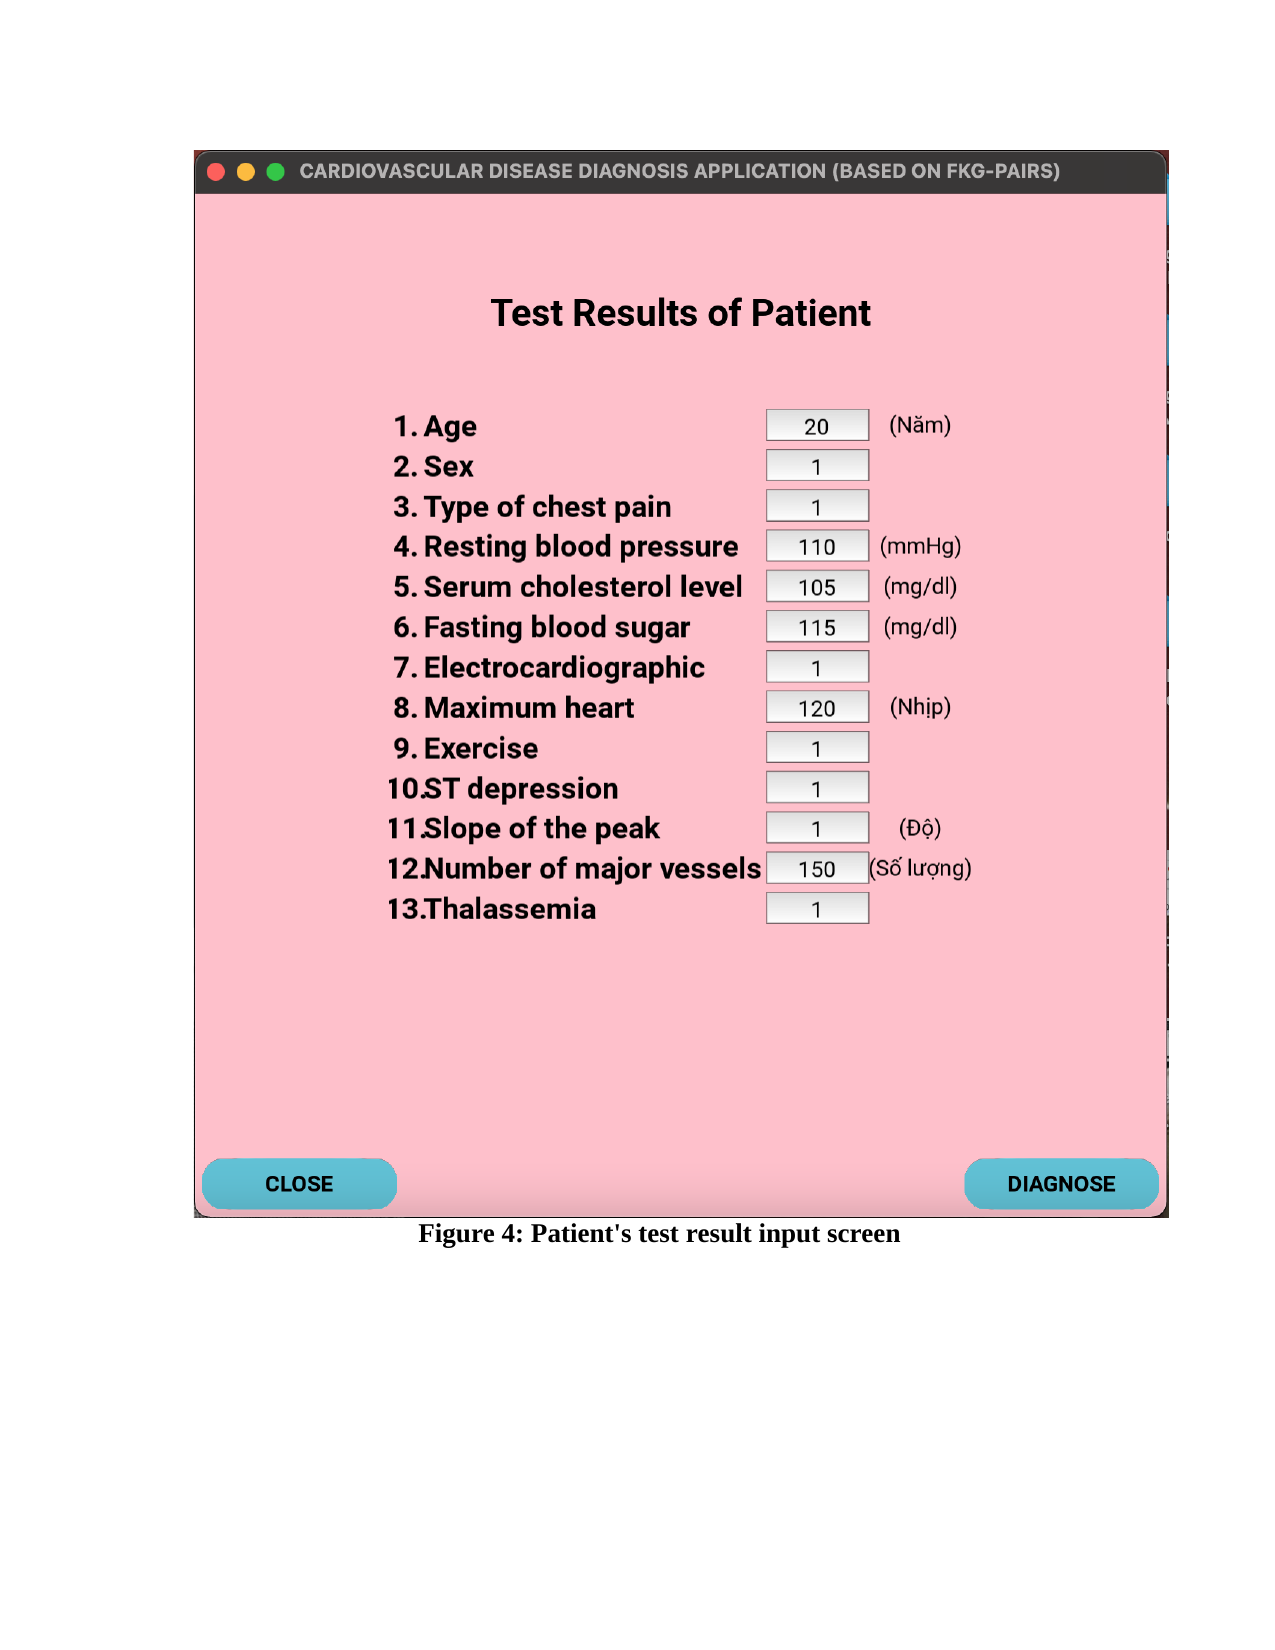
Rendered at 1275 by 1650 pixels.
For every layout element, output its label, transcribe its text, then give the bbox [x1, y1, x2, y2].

text Figure 4: Patient's test result input screen [150, 1218, 1125, 1249]
picture [193, 150, 1169, 1218]
